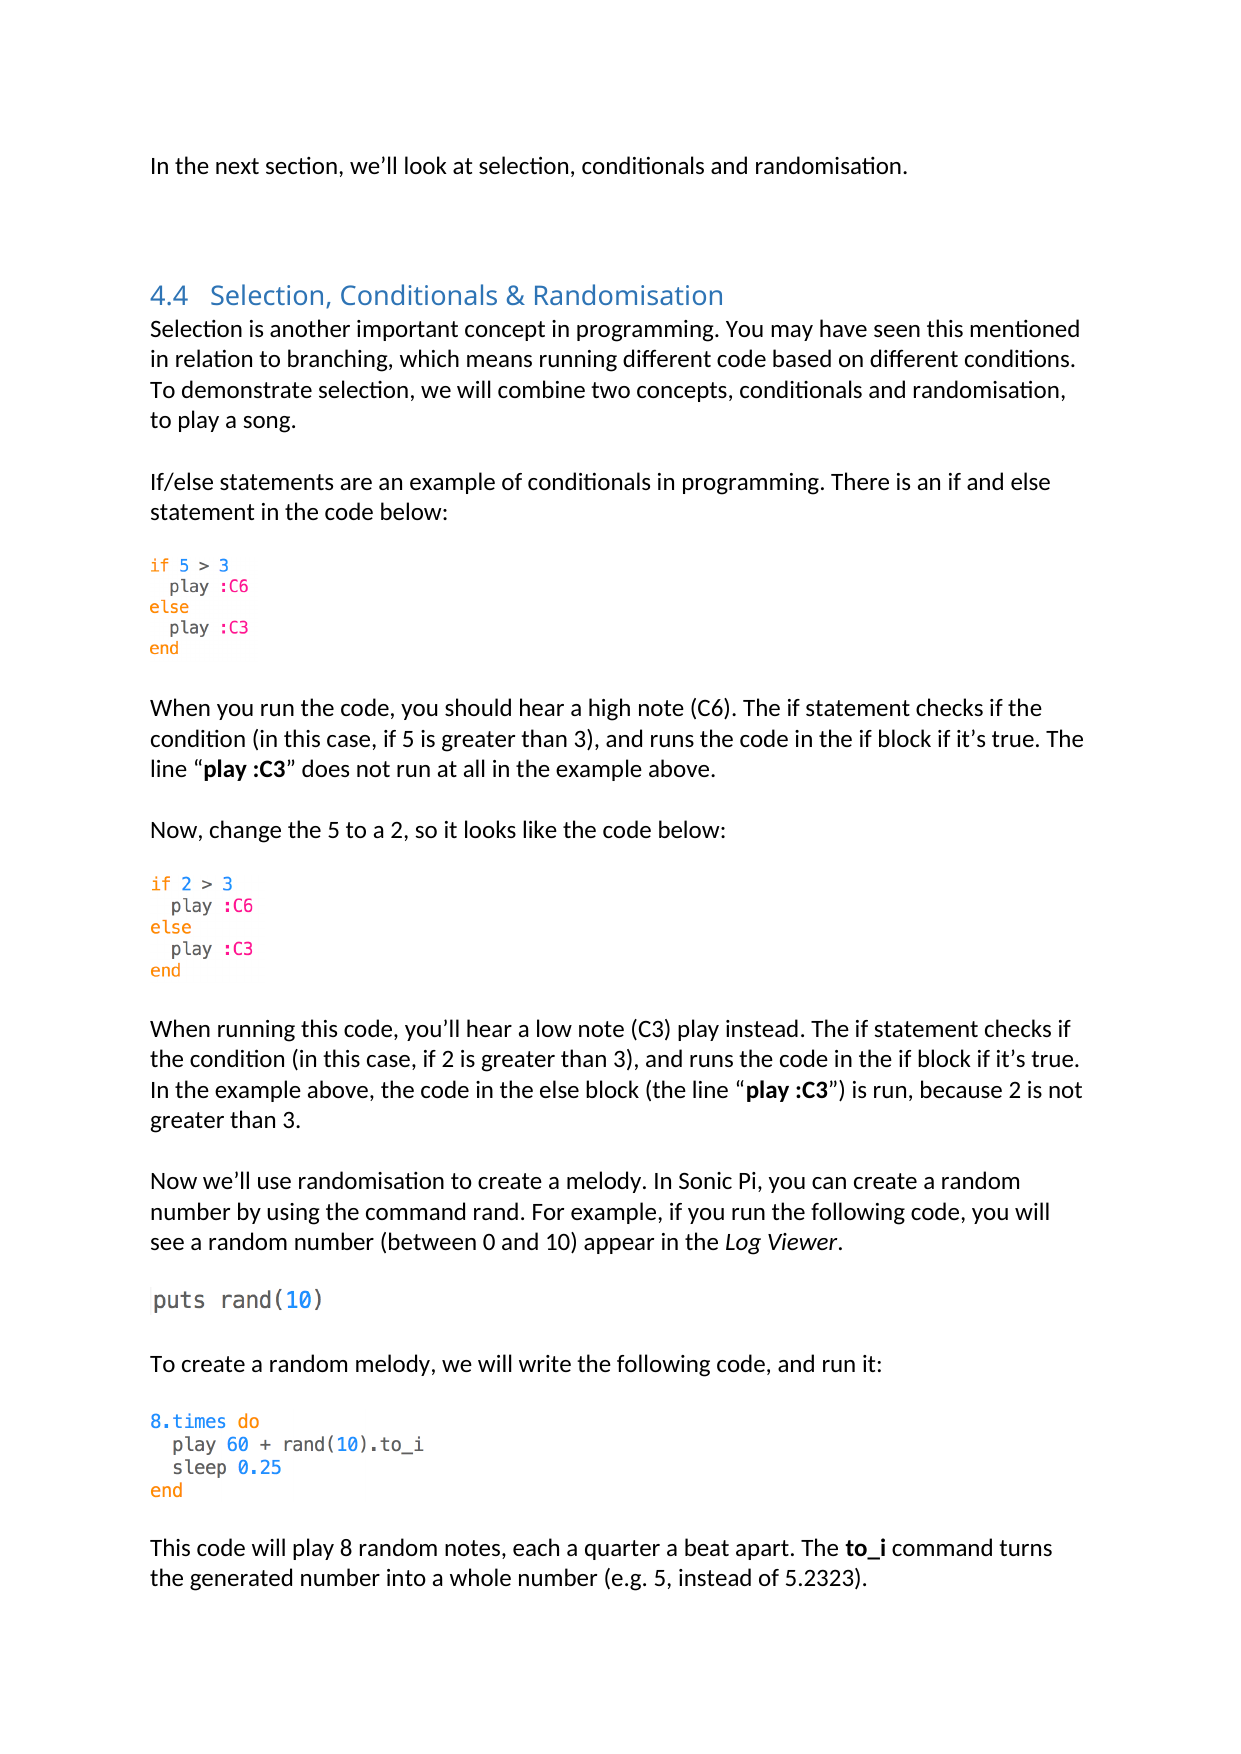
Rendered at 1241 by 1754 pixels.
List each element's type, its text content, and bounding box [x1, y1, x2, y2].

picture [150, 1409, 437, 1502]
text Selection is another important concept in programming. You may have seen this mentioned in relation to branching, which means running different code based on different conditions. To demonstrate selection, we will combine two concepts, conditionals and randomisation, to play a song. [150, 313, 1090, 435]
picture [150, 1287, 328, 1315]
text When you run the code, you should hear a high note (C6). The if statement checks if the condition (in this case, if 5 is greater than 3), and runs the code in the if block if it’s true. The line “play :C3” does not run at all in the example above. [150, 692, 1090, 784]
text Now we’ll use randomisation to create a melody. In Sonic Pi, you can create a random number by using the command rand. For example, if you run the following code, you will see a random number (between 0 and 10) appear in the Log Viewer. [150, 1165, 1090, 1257]
picture [150, 875, 265, 983]
picture [150, 557, 259, 662]
text In the next section, we’ll look at selection, conditionals and randomisation. [150, 150, 1090, 181]
text When running this code, you’ll hear a low note (C3) play instead. The if statement checks if the condition (in this case, if 2 is greater than 3), and runs the code in the if block if it’s true. In the example above, the code in the else block (the line “play :C3”) is run, because 2 is not greater than 3. [150, 1013, 1090, 1135]
subtitle Selection, Conditionals & Randomisation [150, 276, 1090, 313]
text This code will play 8 random notes, each a quarter a beat apart. The to_i command turns the generated number into a whole number (e.g. 5, instead of 5.2323). [150, 1532, 1090, 1593]
text To create a random melody, we will write the following code, and run it: [150, 1348, 1090, 1379]
text If/else statements are an example of conditionals in programming. There is an if and else statement in the code below: [150, 466, 1090, 527]
text Now, change the 5 to a 2, so it looks like the code below: [150, 814, 1090, 845]
